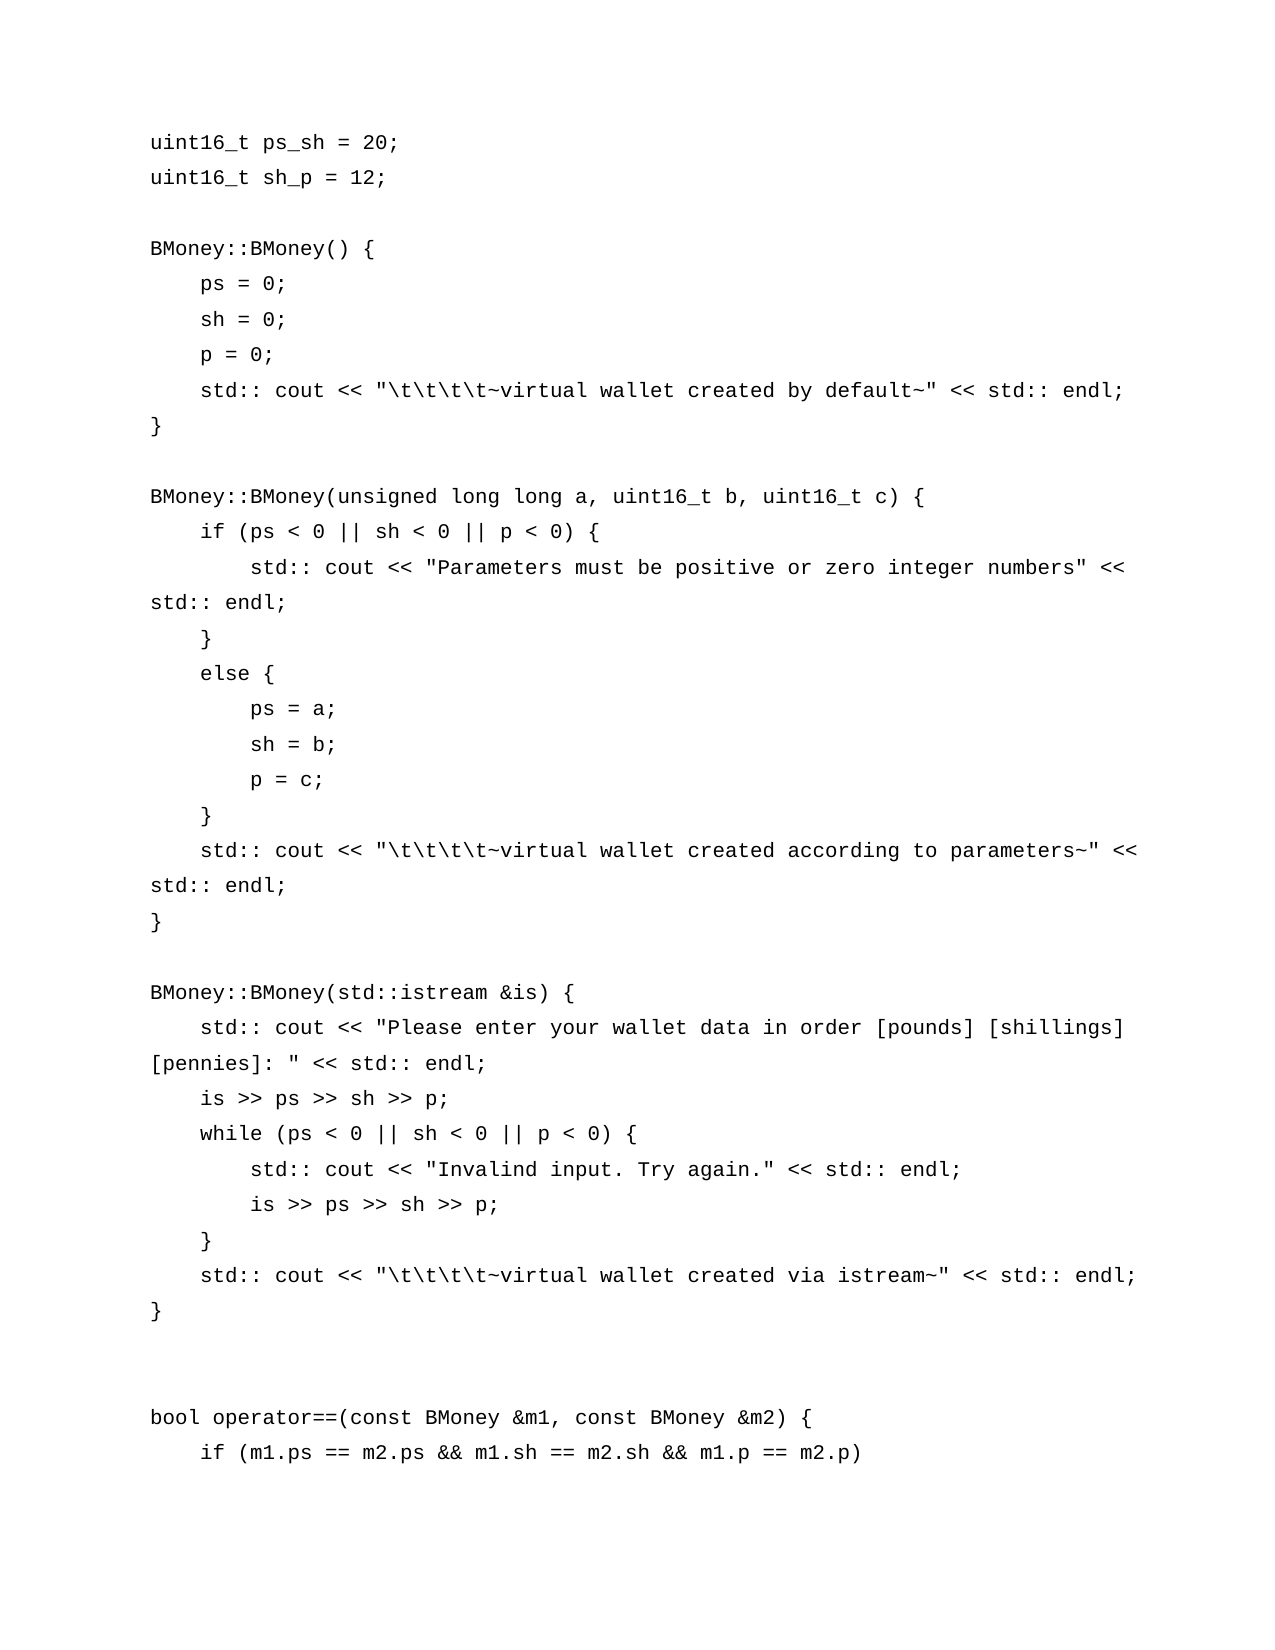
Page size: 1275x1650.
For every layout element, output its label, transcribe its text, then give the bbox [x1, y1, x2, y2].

text } [150, 415, 1143, 439]
text BMoney::BMoney() { [150, 238, 1143, 262]
text ps = a; [150, 698, 1143, 722]
text std:: cout << "Please enter your wallet data in order [pounds] [shillings] [pennies]: " << std:: endl; [150, 1017, 1143, 1076]
text } [150, 1301, 1143, 1324]
text } [150, 1230, 1143, 1253]
text while (ps < 0 || sh < 0 || p < 0) { [150, 1123, 1143, 1147]
text if (ps < 0 || sh < 0 || p < 0) { [150, 521, 1143, 545]
text uint16_t sh_p = 12; [150, 167, 1143, 191]
text ps = 0; [150, 273, 1143, 297]
text sh = 0; [150, 309, 1143, 332]
text uint16_t ps_sh = 20; [150, 132, 1143, 155]
text std:: cout << "Invalind input. Try again." << std:: endl; [150, 1159, 1143, 1182]
text BMoney::BMoney(unsigned long long a, uint16_t b, uint16_t c) { [150, 486, 1143, 509]
text p = c; [150, 769, 1143, 793]
text sh = b; [150, 734, 1143, 757]
text is >> ps >> sh >> p; [150, 1194, 1143, 1218]
text } [150, 911, 1143, 934]
text bool operator==(const BMoney &m1, const BMoney &m2) { [150, 1407, 1143, 1430]
text std:: cout << "\t\t\t\t~virtual wallet created according to parameters~" << std:: endl; [150, 840, 1143, 899]
text } [150, 628, 1143, 651]
text std:: cout << "\t\t\t\t~virtual wallet created by default~" << std:: endl; [150, 380, 1143, 403]
text } [150, 805, 1143, 828]
text std:: cout << "Parameters must be positive or zero integer numbers" << std:: endl; [150, 557, 1143, 616]
text BMoney::BMoney(std::istream &is) { [150, 982, 1143, 1005]
text p = 0; [150, 344, 1143, 368]
text else { [150, 663, 1143, 687]
text if (m1.ps == m2.ps && m1.sh == m2.sh && m1.p == m2.p) [150, 1442, 1143, 1466]
text is >> ps >> sh >> p; [150, 1088, 1143, 1112]
text std:: cout << "\t\t\t\t~virtual wallet created via istream~" << std:: endl; [150, 1265, 1143, 1289]
